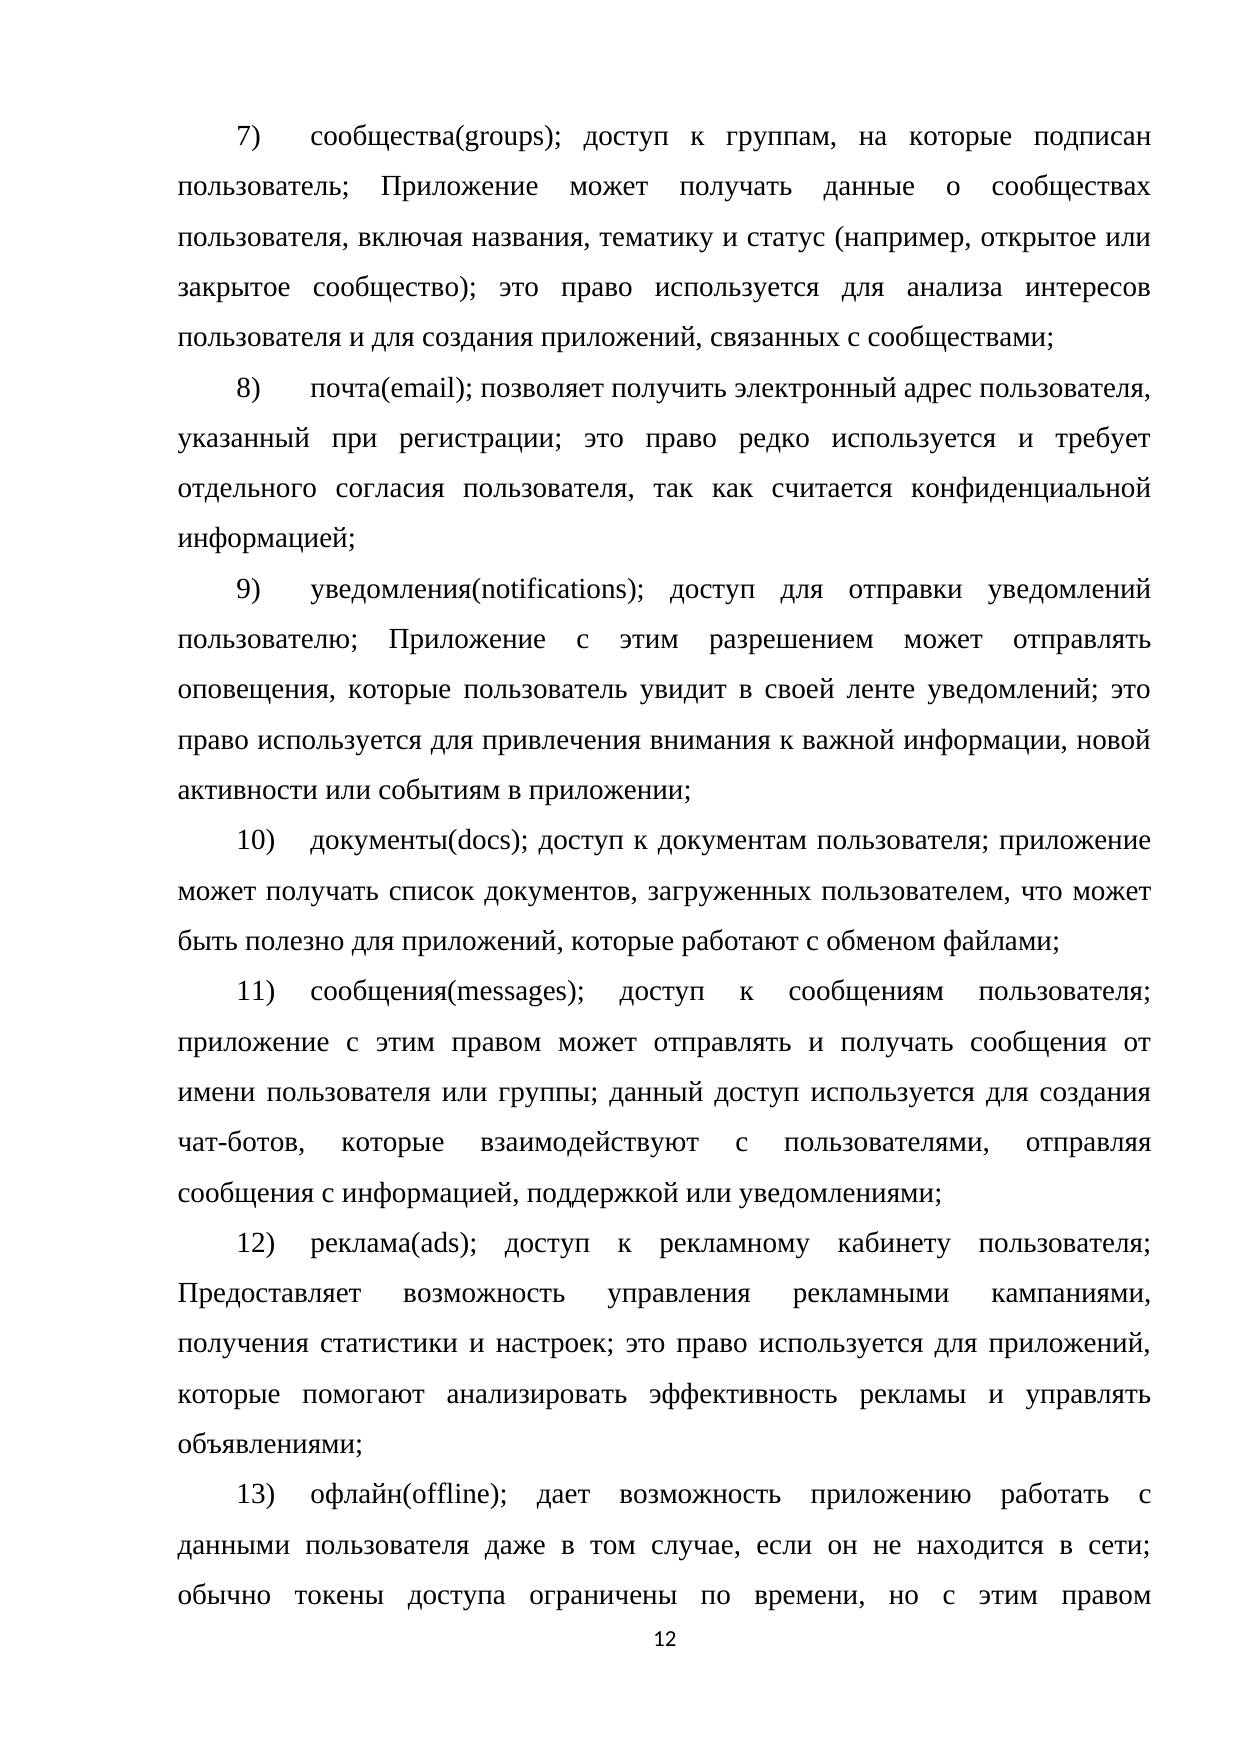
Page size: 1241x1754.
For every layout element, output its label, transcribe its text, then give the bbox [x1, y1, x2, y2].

list почта(email); позволяет получить электронный адрес пользователя, указанный при регистрации; это право редко используется и требует отдельного согласия пользователя, так как считается конфиденциальной информацией; [177, 370, 1152, 554]
list реклама(ads); доступ к рекламному кабинету пользователя; Предоставляет возможность управления рекламными кампаниями, получения статистики и настроек; это право используется для приложений, которые помогают анализировать эффективность рекламы и управлять объявлениями; [177, 1225, 1152, 1460]
list сообщества(groups); доступ к группам, на которые подписан пользователь; Приложение может получать данные о сообществах пользователя, включая названия, тематику и статус (например, открытое или закрытое сообщество); это право используется для анализа интересов пользователя и для создания приложений, связанных с сообществами; [177, 118, 1152, 353]
list сообщения(messages); доступ к сообщениям пользователя; приложение с этим правом может отправлять и получать сообщения от имени пользователя или группы; данный доступ используется для создания чат-ботов, которые взаимодействуют с пользователями, отправляя сообщения с информацией, поддержкой или уведомлениями; [177, 973, 1152, 1208]
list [177, 1477, 1152, 1611]
list документы(docs); доступ к документам пользователя; приложение может получать список документов, загруженных пользователем, что может быть полезно для приложений, которые работают с обменом файлами; [177, 822, 1152, 957]
list уведомления(notifications); доступ для отправки уведомлений пользователю; Приложение с этим разрешением может отправлять оповещения, которые пользователь увидит в своей ленте уведомлений; это право используется для привлечения внимания к важной информации, новой активности или событиям в приложении; [177, 571, 1152, 806]
